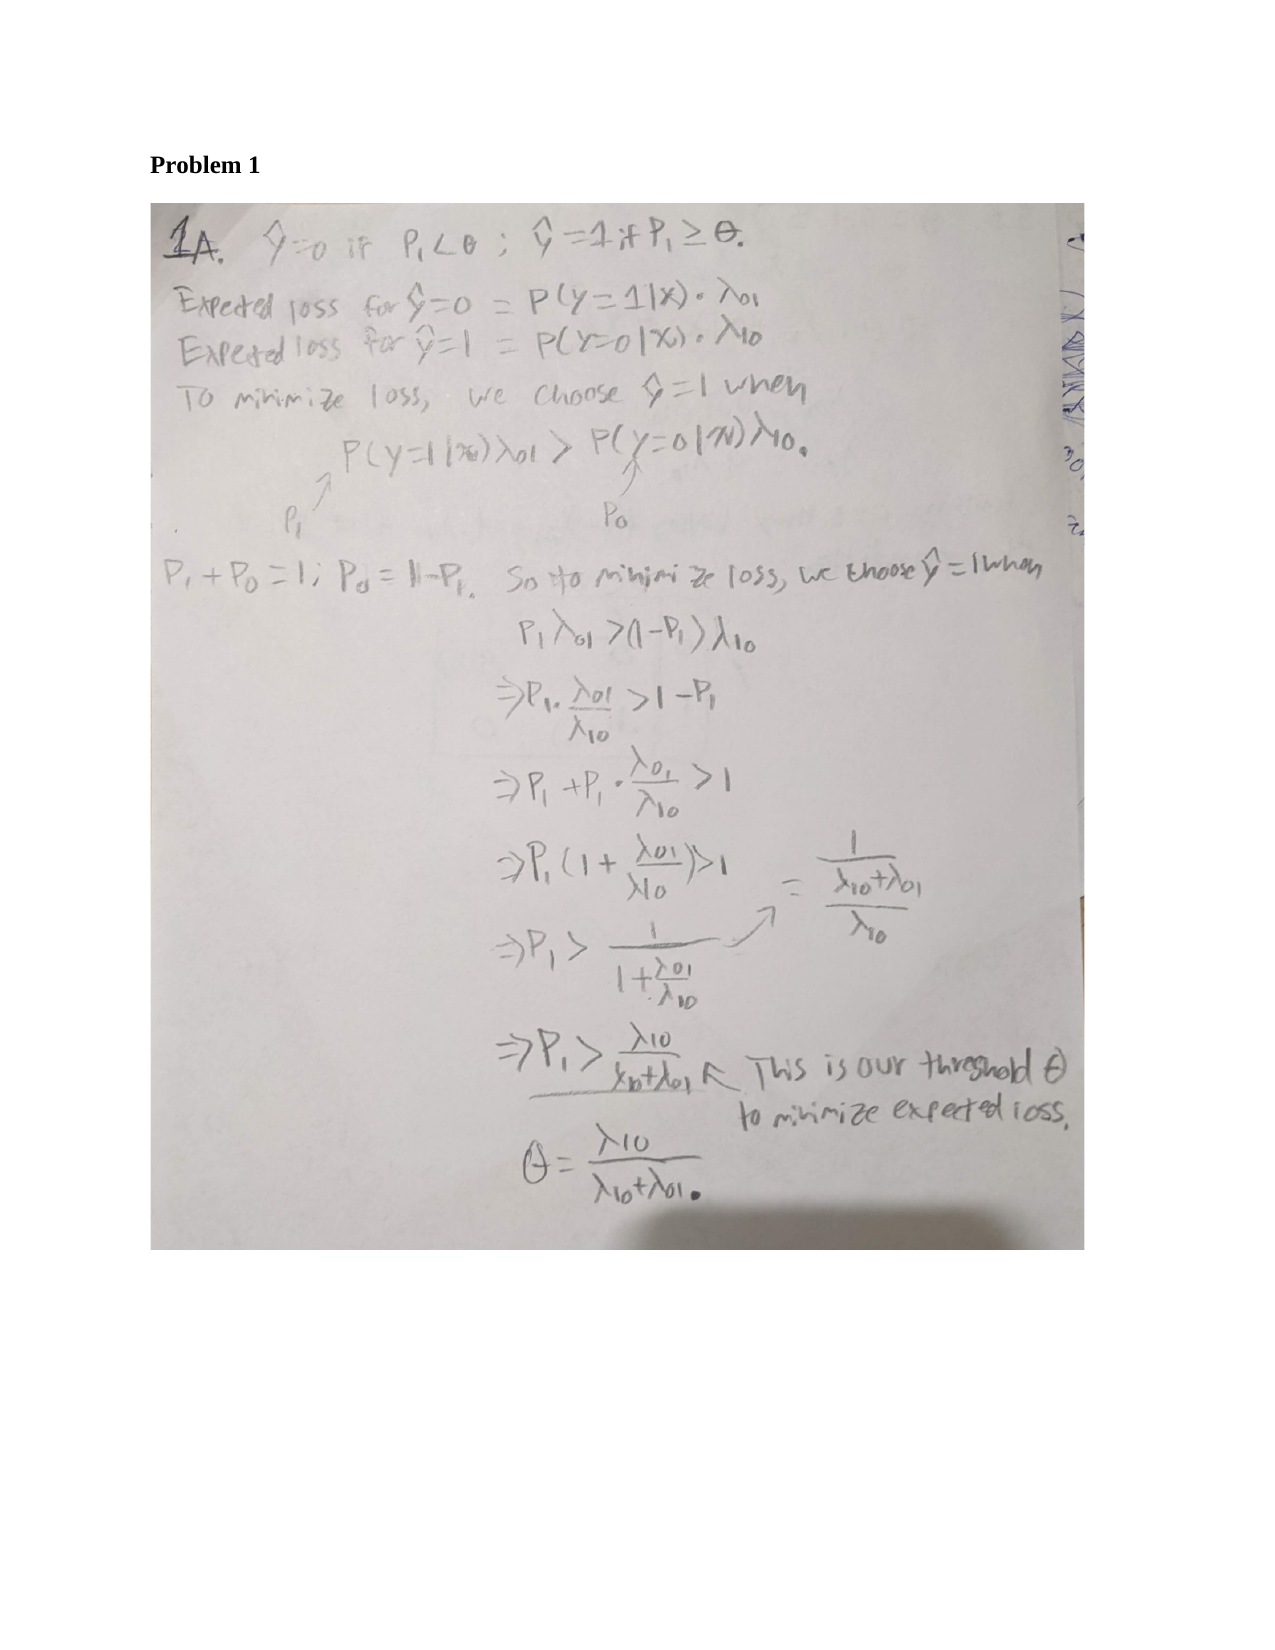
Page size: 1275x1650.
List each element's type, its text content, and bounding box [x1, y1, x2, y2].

picture [150, 203, 1085, 1250]
text Problem 1 [150, 150, 1125, 179]
